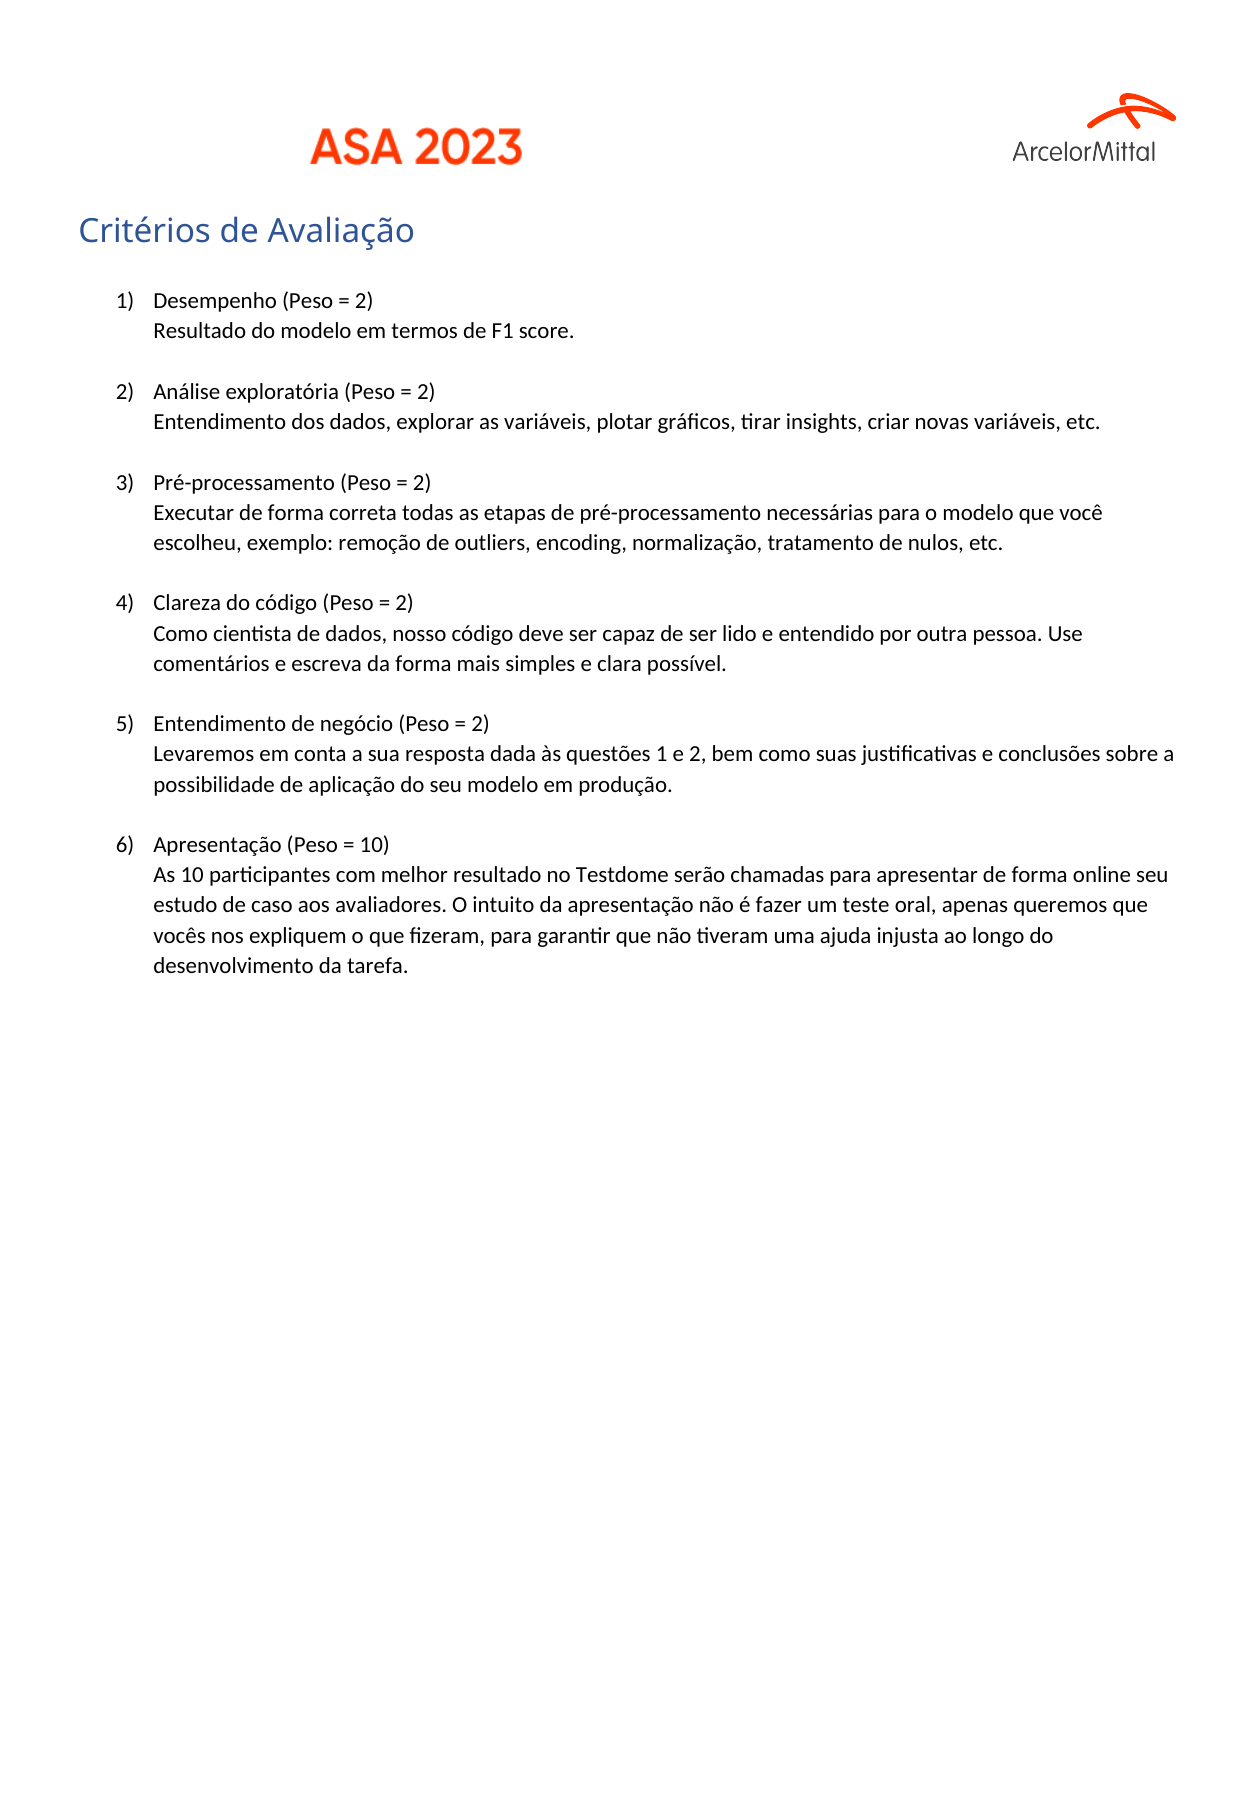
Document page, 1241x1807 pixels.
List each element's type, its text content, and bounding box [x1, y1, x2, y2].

list Como cientista de dados, nosso código deve ser capaz de ser lido e entendido por outra pessoa. Use comentários e escreva da forma mais simples e clara possível. [153, 619, 1194, 677]
list Análise exploratória (Peso = 2) [116, 377, 1194, 405]
picture [994, 75, 1195, 180]
list Levaremos em conta a sua resposta dada às questões 1 e 2, bem como suas justificativas e conclusões sobre a possibilidade de aplicação do seu modelo em produção. [153, 739, 1194, 798]
subtitle Critérios de Avaliação [78, 207, 1194, 253]
list Entendimento de negócio (Peso = 2) [116, 709, 1194, 737]
list As 10 participantes com melhor resultado no Testdome serão chamadas para apresentar de forma online seu estudo de caso aos avaliadores. O intuito da apresentação não é fazer um teste oral, apenas queremos que vocês nos expliquem o que fizeram, para garantir que não tiveram uma ajuda injusta ao longo do desenvolvimento da tarefa. [153, 860, 1194, 979]
list Entendimento dos dados, explorar as variáveis, plotar gráficos, tirar insights, criar novas variáveis, etc. [153, 407, 1194, 435]
list Clareza do código (Peso = 2) [116, 588, 1194, 616]
picture [308, 116, 529, 180]
list Resultado do modelo em termos de F1 score. [153, 317, 1194, 344]
list Desempenho (Peso = 2) [116, 286, 1194, 314]
list Apresentação (Peso = 10) [116, 830, 1194, 858]
list Pré-processamento (Peso = 2) [116, 468, 1194, 496]
list Executar de forma correta todas as etapas de pré-processamento necessárias para o modelo que você escolheu, exemplo: remoção de outliers, encoding, normalização, tratamento de nulos, etc. [153, 498, 1194, 556]
